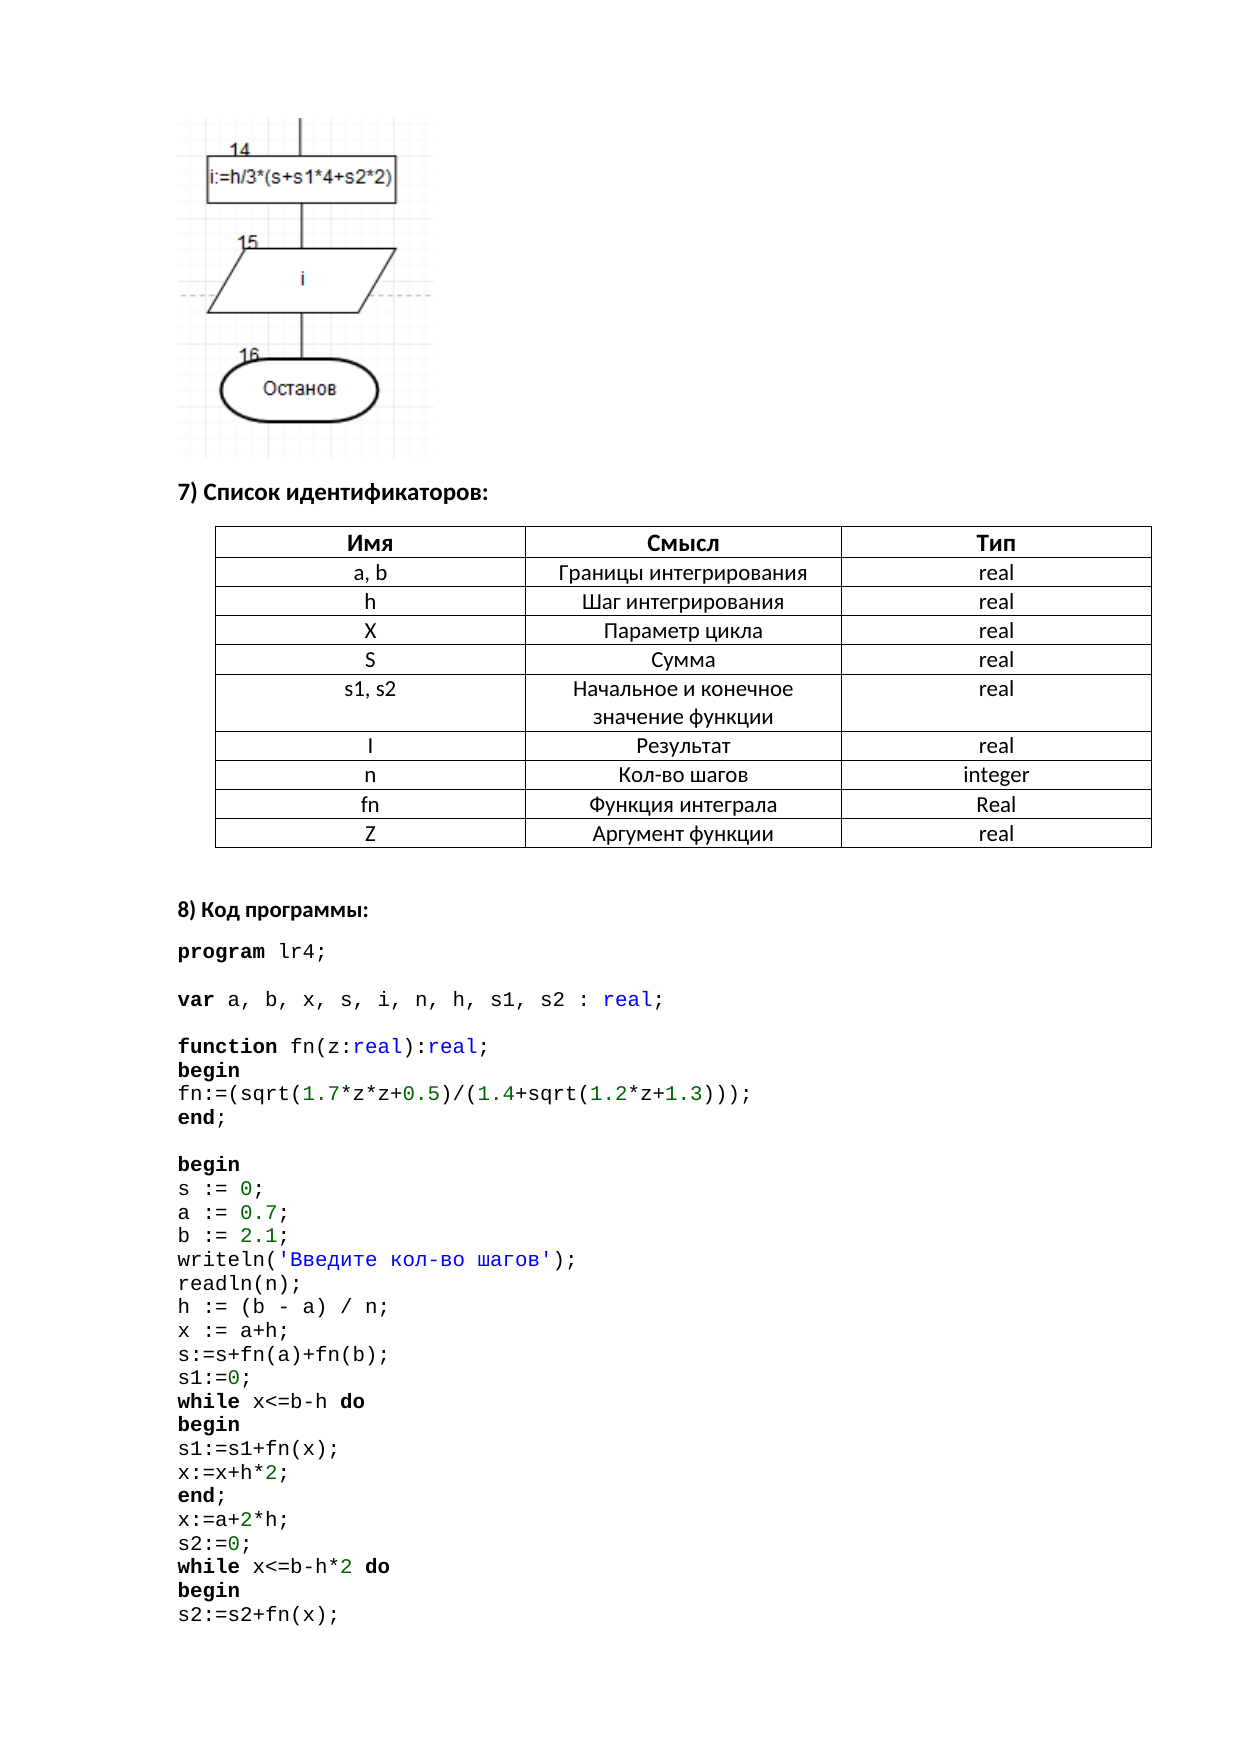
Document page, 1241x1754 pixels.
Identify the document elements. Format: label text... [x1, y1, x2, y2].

table_cell Шаг интегрирования [526, 587, 841, 615]
table_header Смысл [526, 527, 841, 557]
text function fn(z:real):real; [177, 1036, 1152, 1060]
table_cell Сумма [526, 645, 841, 673]
table_cell real [842, 645, 1151, 673]
table_header Тип [842, 527, 1151, 557]
text s2:=s2+fn(x); [177, 1604, 1152, 1627]
text var a, b, x, s, i, n, h, s1, s2 : real; [177, 989, 1152, 1012]
text writeln('Введите кол-во шагов'); [177, 1249, 1152, 1273]
text while x<=b-h*2 do [177, 1556, 1152, 1580]
table_cell Кол-во шагов [526, 761, 841, 789]
table_cell Результат [526, 732, 841, 759]
table_cell X [216, 616, 525, 644]
text b := 2.1; [177, 1225, 1152, 1249]
table_header Имя [216, 527, 525, 557]
table_cell real [842, 558, 1151, 586]
text end; [177, 1107, 1152, 1131]
text x := a+h; [177, 1320, 1152, 1343]
text 7) Список идентификаторов: [177, 476, 1152, 507]
table_cell real [842, 732, 1151, 759]
table_cell I [216, 732, 525, 759]
table_cell Real [842, 790, 1151, 818]
table_cell S [216, 645, 525, 673]
table_cell s1, s2 [216, 675, 525, 731]
text h := (b - a) / n; [177, 1296, 1152, 1320]
table_cell Границы интегрирования [526, 558, 841, 586]
picture [177, 118, 434, 458]
text s2:=0; [177, 1533, 1152, 1556]
table_cell h [216, 587, 525, 615]
text begin [177, 1414, 1152, 1438]
text a := 0.7; [177, 1202, 1152, 1225]
text s:=s+fn(a)+fn(b); [177, 1343, 1152, 1367]
table_cell real [842, 587, 1151, 615]
table_cell real [842, 819, 1151, 847]
table_cell fn [216, 790, 525, 818]
text while x<=b-h do [177, 1391, 1152, 1414]
text s1:=0; [177, 1367, 1152, 1391]
text s1:=s1+fn(x); [177, 1438, 1152, 1462]
table_cell Начальное и конечное значение функции [526, 675, 841, 731]
text end; [177, 1485, 1152, 1509]
table_cell Функция интеграла [526, 790, 841, 818]
text 8) Код программы: [177, 895, 1152, 923]
text begin [177, 1580, 1152, 1604]
text readln(n); [177, 1273, 1152, 1296]
table_cell real [842, 675, 1151, 731]
table_cell a, b [216, 558, 525, 586]
text x:=a+2*h; [177, 1509, 1152, 1533]
text s := 0; [177, 1178, 1152, 1202]
text begin [177, 1154, 1152, 1178]
text begin [177, 1060, 1152, 1083]
text program lr4; [177, 942, 1152, 965]
table_cell Z [216, 819, 525, 847]
table_cell real [842, 616, 1151, 644]
table_cell Параметр цикла [526, 616, 841, 644]
text x:=x+h*2; [177, 1462, 1152, 1485]
text fn:=(sqrt(1.7*z*z+0.5)/(1.4+sqrt(1.2*z+1.3))); [177, 1083, 1152, 1107]
table_cell integer [842, 761, 1151, 789]
table_cell n [216, 761, 525, 789]
table_cell Аргумент функции [526, 819, 841, 847]
